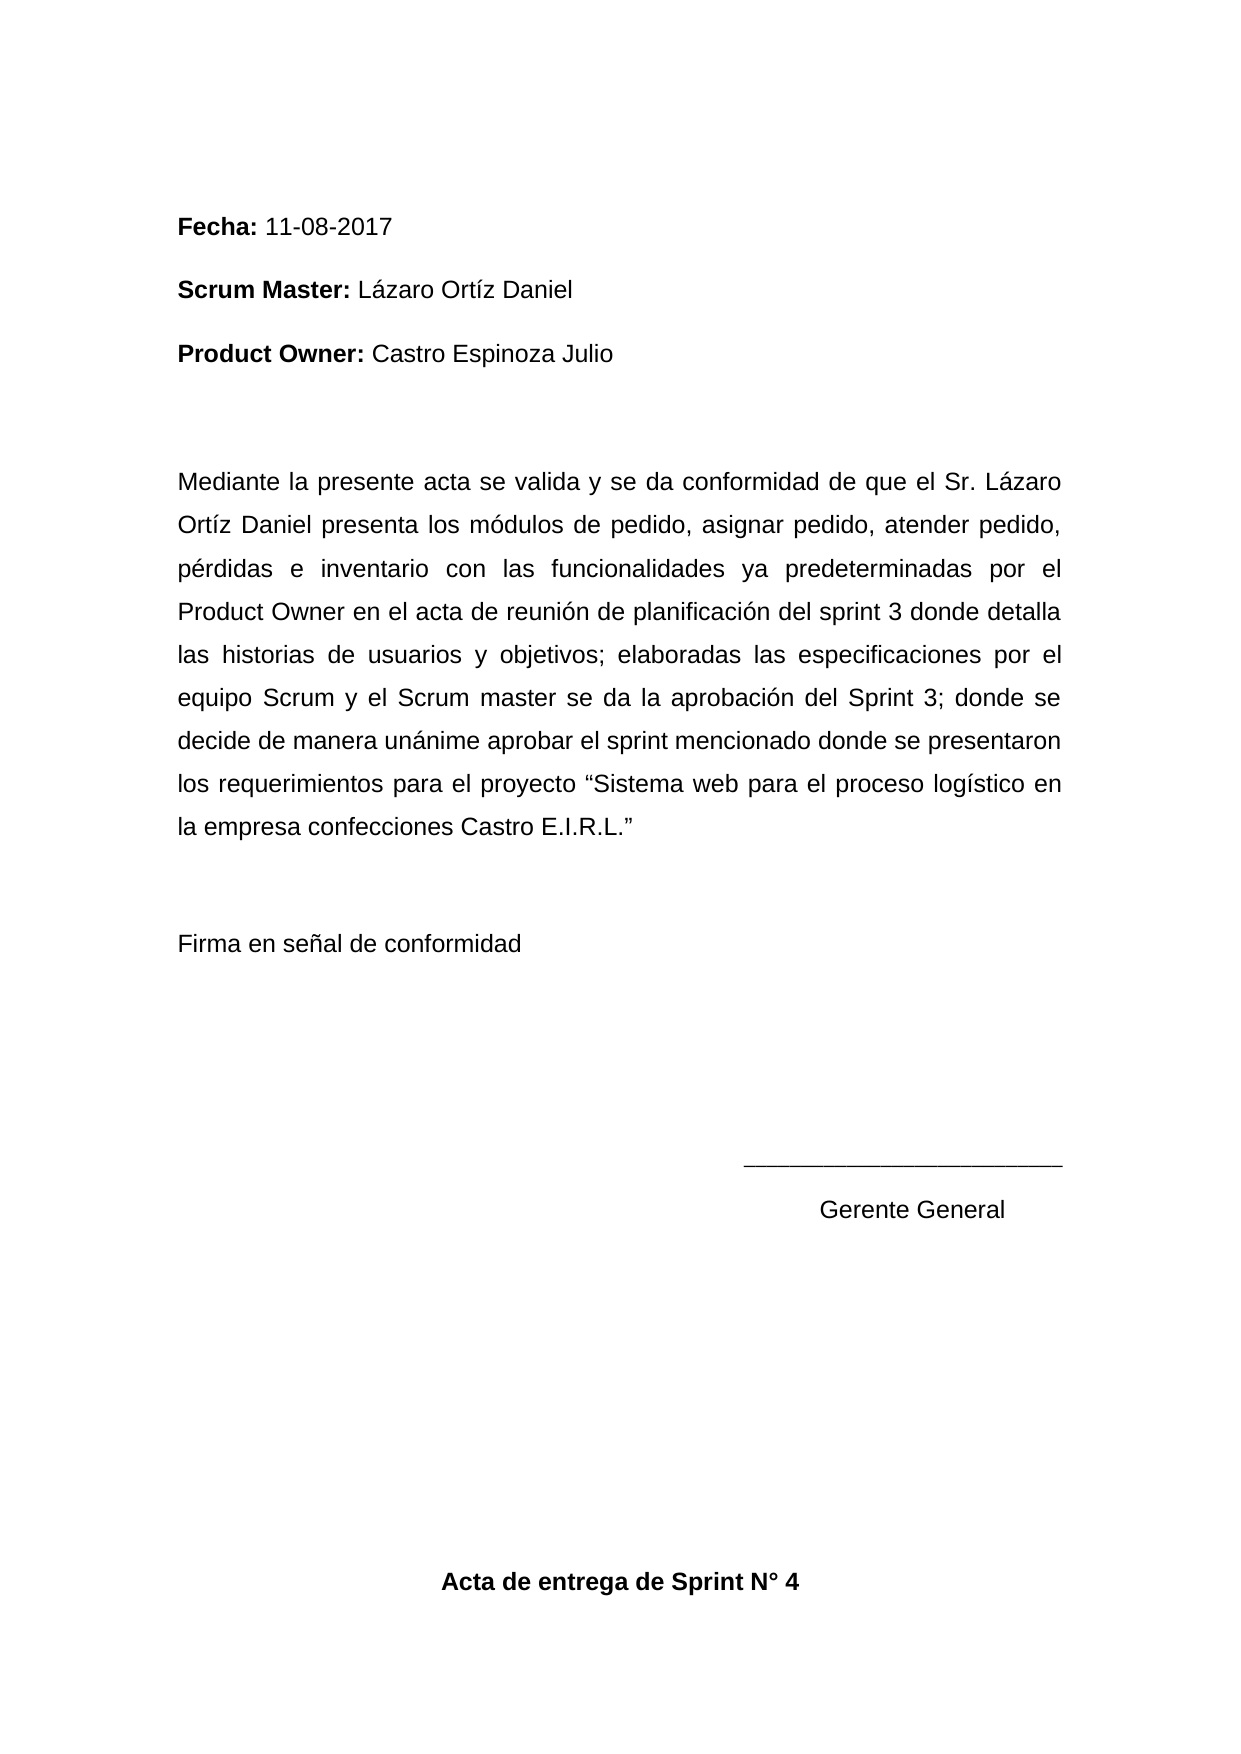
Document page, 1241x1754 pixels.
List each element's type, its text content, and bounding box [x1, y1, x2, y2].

text Firma en señal de conformidad [177, 929, 1063, 958]
text ____________________________ [177, 1142, 1063, 1170]
text Scrum Master: Lázaro Ortíz Daniel [177, 276, 1063, 304]
text Product Owner: Castro Espinoza Julio [177, 339, 1063, 368]
text Fecha: 11-08-2017 [177, 212, 1063, 240]
text Mediante la presente acta se valida y se da conformidad de que el Sr. Lázaro Ortíz Daniel presenta los módulos de pedido, asignar pedido, atender pedido, pérdidas e inventario con las funcionalidades ya predeterminadas por el Product Owner en el acta de reunión de planificación del sprint 3 donde detalla las historias de usuarios y objetivos; elaboradas las especificaciones por el equipo Scrum y el Scrum master se da la aprobación del Sprint 3; donde se decide de manera unánime aprobar el sprint mencionado donde se presentaron los requerimientos para el proyecto “Sistema web para el proceso logístico en la empresa confecciones Castro E.I.R.L.” [177, 467, 1063, 841]
text Acta de entrega de Sprint N° 4 [177, 1567, 1063, 1596]
text Gerente General [177, 1195, 1063, 1224]
